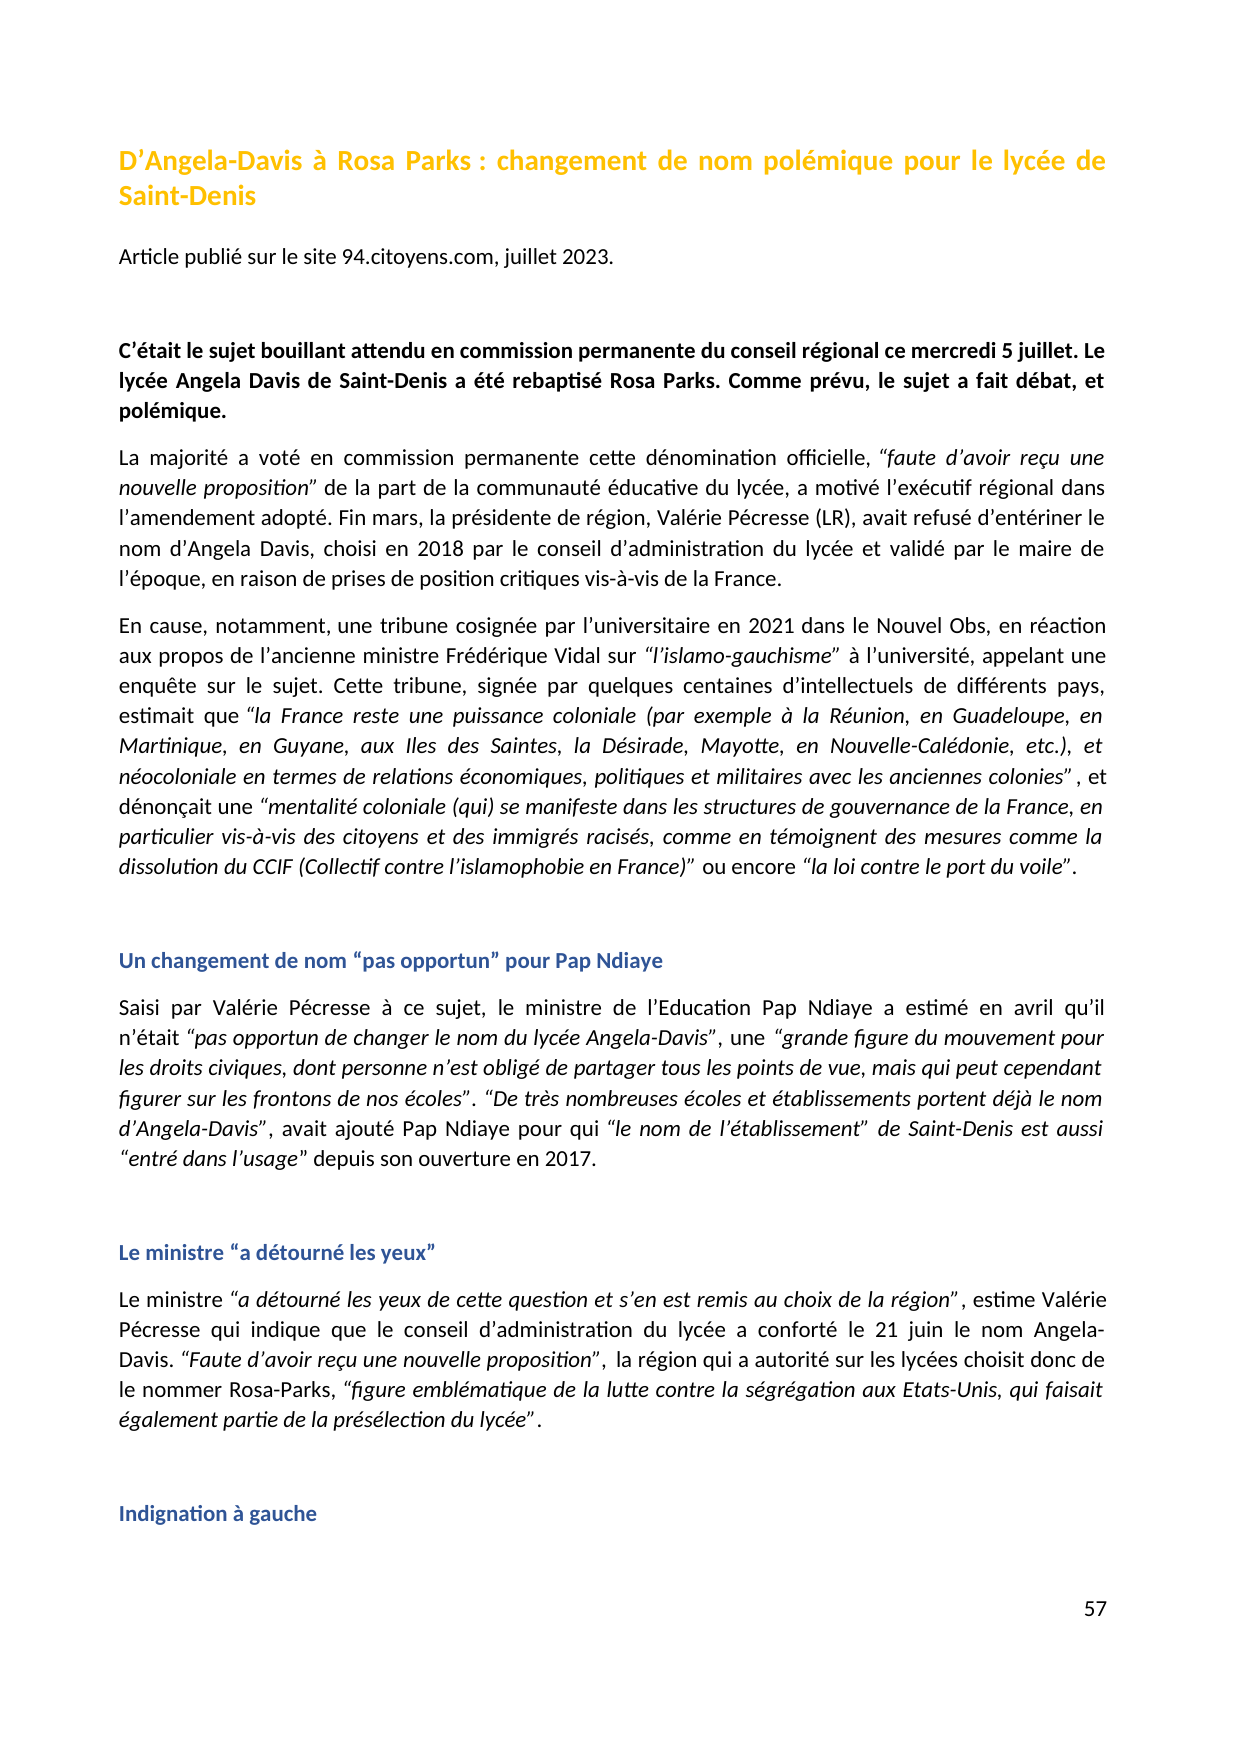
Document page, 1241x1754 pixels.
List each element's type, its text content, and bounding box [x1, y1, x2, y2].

text Saisi par Valérie Pécresse à ce sujet, le ministre de l’Education Pap Ndiaye a estimé en avril qu’il n’était “pas opportun de changer le nom du lycée Angela-Davis”, une “grande figure du mouvement pour les droits civiques, dont personne n’est obligé de partager tous les points de vue, mais qui peut cependant figurer sur les frontons de nos écoles”. “De très nombreuses écoles et établissements portent déjà le nom d’Angela-Davis”, avait ajouté Pap Ndiaye pour qui “le nom de l’établissement” de Saint-Denis est aussi “entré dans l’usage” depuis son ouverture en 2017. [119, 993, 1107, 1172]
text La majorité a voté en commission permanente cette dénomination officielle, “faute d’avoir reçu une nouvelle proposition” de la part de la communauté éducative du lycée, a motivé l’exécutif régional dans l’amendement adopté. Fin mars, la présidente de région, Valérie Pécresse (LR), avait refusé d’entériner le nom d’Angela Davis, choisi en 2018 par le conseil d’administration du lycée et validé par le maire de l’époque, en raison de prises de position critiques vis-à-vis de la France. [119, 443, 1107, 592]
text En cause, notamment, une tribune cosignée par l’universitaire en 2021 dans le Nouvel Obs, en réaction aux propos de l’ancienne ministre Frédérique Vidal sur “l’islamo-gauchisme” à l’université, appelant une enquête sur le sujet. Cette tribune, signée par quelques centaines d’intellectuels de différents pays, estimait que “la France reste une puissance coloniale (par exemple à la Réunion, en Guadeloupe, en Martinique, en Guyane, aux Iles des Saintes, la Désirade, Mayotte, en Nouvelle-Calédonie, etc.), et néocoloniale en termes de relations économiques, politiques et militaires avec les anciennes colonies”, et dénonçait une “mentalité coloniale (qui) se manifeste dans les structures de gouvernance de la France, en particulier vis-à-vis des citoyens et des immigrés racisés, comme en témoignent des mesures comme la dissolution du CCIF (Collectif contre l’islamophobie en France)” ou encore “la loi contre le port du voile”. [119, 611, 1107, 881]
text Le ministre “a détourné les yeux de cette question et s’en est remis au choix de la région”, estime Valérie Pécresse qui indique que le conseil d’administration du lycée a conforté le 21 juin le nom Angela-Davis. “Faute d’avoir reçu une nouvelle proposition”, la région qui a autorité sur les lycées choisit donc de le nommer Rosa-Parks, “figure emblématique de la lutte contre la ségrégation aux Etats-Unis, qui faisait également partie de la présélection du lycée”. [119, 1285, 1107, 1434]
subtitle D’Angela-Davis à Rosa Parks : changement de nom polémique pour le lycée de Saint-Denis [119, 142, 1107, 213]
text Le ministre “a détourné les yeux” [119, 1238, 1107, 1266]
text Un changement de nom “pas opportun” pour Pap Ndiaye [119, 946, 1107, 974]
text Article publié sur le site 94.citoyens.com, juillet 2023. [119, 242, 1107, 270]
text C’était le sujet bouillant attendu en commission permanente du conseil régional ce mercredi 5 juillet. Le lycée Angela Davis de Saint-Denis a été rebaptisé Rosa Parks. Comme prévu, le sujet a fait débat, et polémique. [119, 336, 1107, 424]
text Indignation à gauche [119, 1499, 1107, 1527]
